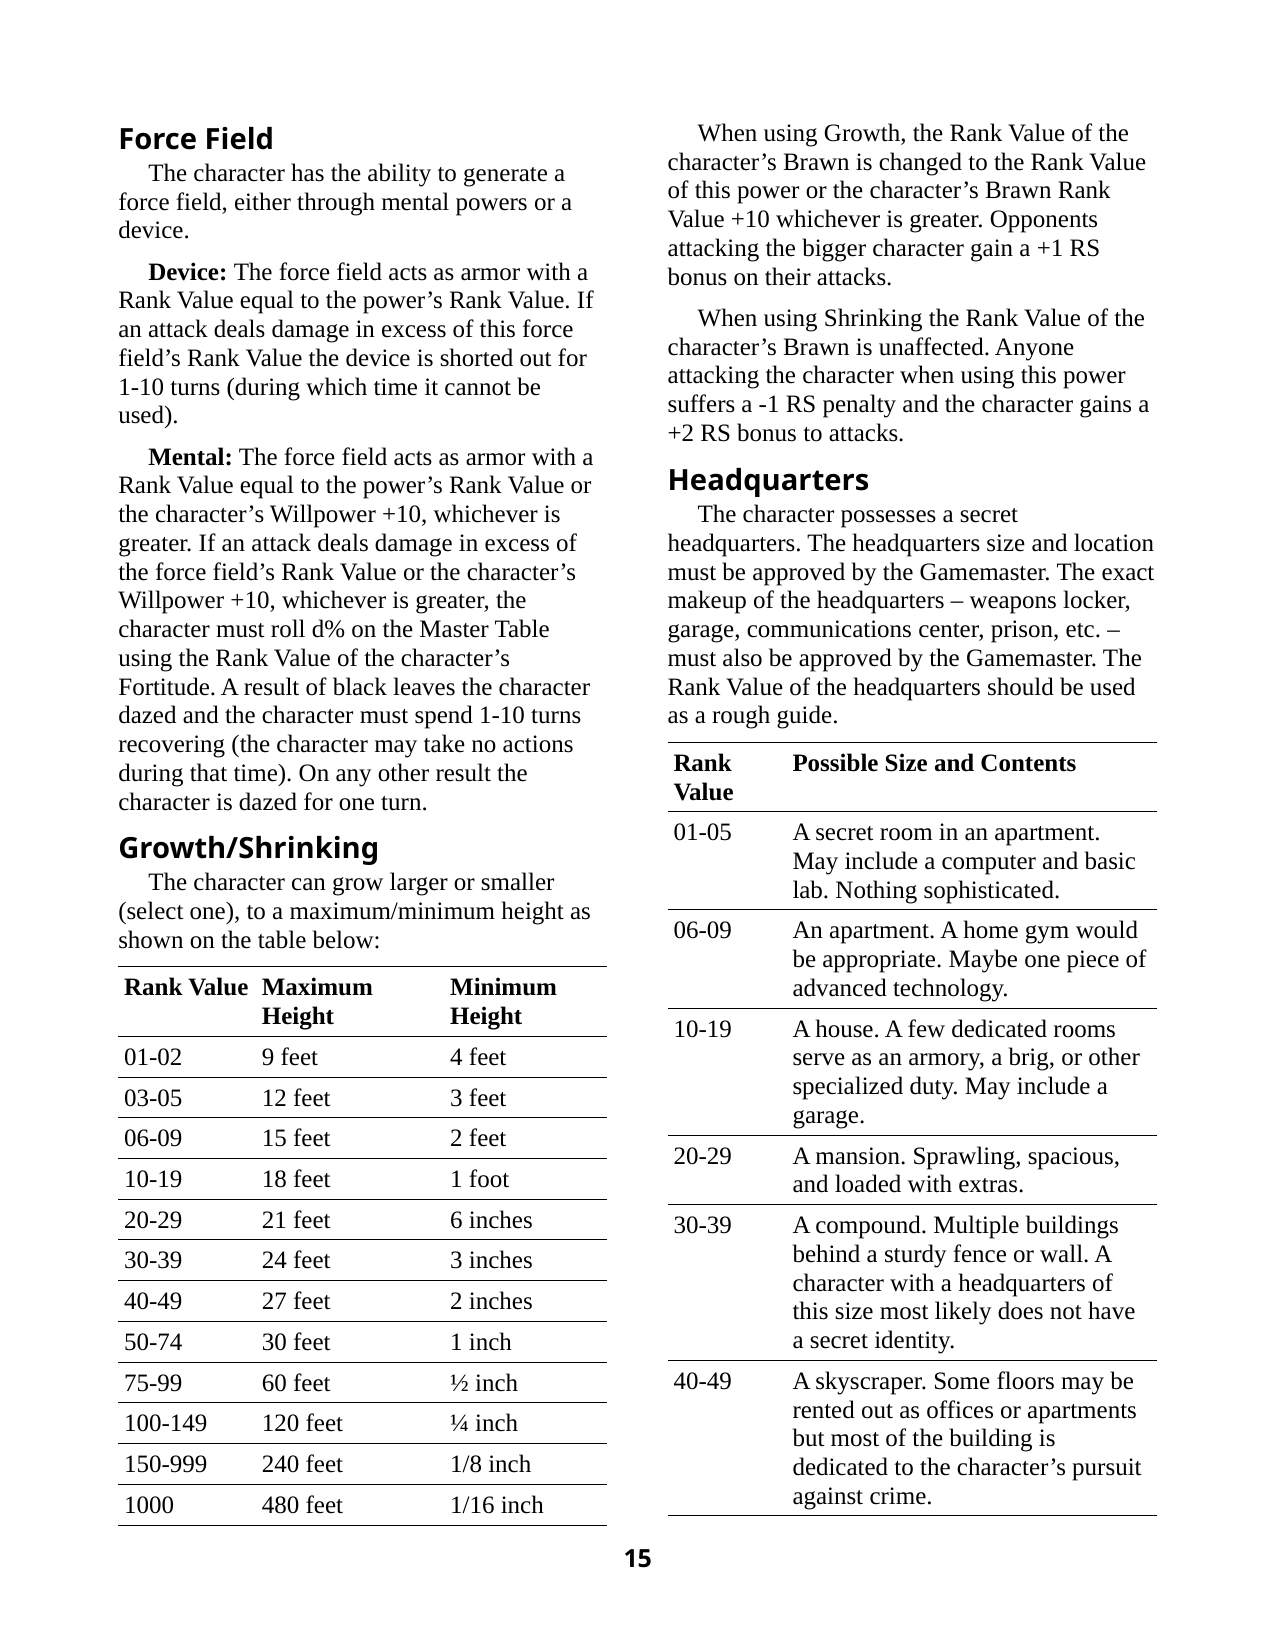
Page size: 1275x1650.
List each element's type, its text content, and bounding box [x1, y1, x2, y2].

subtitle Force Field [118, 118, 607, 158]
text When using Growth, the Rank Value of the character’s Brawn is changed to the Rank Value of this power or the character’s Brawn Rank Value +10 whichever is greater. Opponents attacking the bigger character gain a +1 RS bonus on their attacks. [667, 118, 1157, 291]
table_cell 150-999 [118, 1444, 256, 1484]
table_cell 1 foot [444, 1159, 607, 1199]
table_header Maximum Height [256, 967, 444, 1036]
table_cell 75-99 [118, 1363, 256, 1402]
table_cell 20-29 [668, 1136, 787, 1204]
table_cell 06-09 [118, 1118, 256, 1158]
table_cell 1000 [118, 1485, 256, 1524]
table_cell 30 feet [256, 1322, 444, 1362]
table_cell 100-149 [118, 1403, 256, 1443]
table_cell 3 inches [444, 1240, 607, 1280]
table_cell 24 feet [256, 1240, 444, 1280]
table_cell 03-05 [118, 1078, 256, 1117]
table_cell 1 inch [444, 1322, 607, 1362]
table_cell An apartment. A home gym would be appropriate. Maybe one piece of advanced technology. [787, 910, 1157, 1007]
table_cell 2 feet [444, 1118, 607, 1158]
table_cell 40-49 [118, 1281, 256, 1321]
table_cell A skyscraper. Some floors may be rented out as offices or apartments but most of the building is dedicated to the character’s pursuit against crime. [787, 1361, 1157, 1515]
table_cell 01-02 [118, 1037, 256, 1076]
text The character possesses a secret headquarters. The headquarters size and location must be approved by the Gamemaster. The exact makeup of the headquarters – weapons locker, garage, communications center, prison, etc. – must also be approved by the Gamemaster. The Rank Value of the headquarters should be used as a rough guide. [667, 499, 1157, 729]
table_header Rank Value [668, 743, 787, 811]
text The character has the ability to generate a force field, either through mental powers or a device. [118, 158, 607, 244]
table_cell 27 feet [256, 1281, 444, 1321]
text The character can grow larger or smaller (select one), to a maximum/minimum height as shown on the table below: [118, 867, 607, 954]
table_cell ½ inch [444, 1363, 607, 1402]
table_cell A house. A few dedicated rooms serve as an armory, a brig, or other specialized duty. May include a garage. [787, 1009, 1157, 1134]
table_cell 2 inches [444, 1281, 607, 1321]
table_cell 10-19 [118, 1159, 256, 1199]
table_cell 1/16 inch [444, 1485, 607, 1524]
table_cell 50-74 [118, 1322, 256, 1362]
table_cell 21 feet [256, 1200, 444, 1239]
table_cell 01-05 [668, 812, 787, 909]
table_cell 30-39 [668, 1205, 787, 1360]
table_cell 4 feet [444, 1037, 607, 1076]
table_header Possible Size and Contents [787, 743, 1157, 811]
table_cell 30-39 [118, 1240, 256, 1280]
table_header Minimum Height [444, 967, 607, 1036]
table_cell 6 inches [444, 1200, 607, 1239]
subtitle Headquarters [667, 459, 1157, 499]
table_cell 1/8 inch [444, 1444, 607, 1484]
table_header Rank Value [118, 967, 256, 1036]
table_cell 3 feet [444, 1078, 607, 1117]
table_cell 40-49 [668, 1361, 787, 1515]
table_cell 240 feet [256, 1444, 444, 1484]
text When using Shrinking the Rank Value of the character’s Brawn is unaffected. Anyone attacking the character when using this power suffers a -1 RS penalty and the character gains a +2 RS bonus to attacks. [667, 303, 1157, 447]
table_cell A secret room in an apartment. May include a computer and basic lab. Nothing sophisticated. [787, 812, 1157, 909]
table_cell 10-19 [668, 1009, 787, 1134]
table_cell ¼ inch [444, 1403, 607, 1443]
table_cell 06-09 [668, 910, 787, 1007]
table_cell A mansion. Sprawling, spacious, and loaded with extras. [787, 1136, 1157, 1204]
table_cell 18 feet [256, 1159, 444, 1199]
table_cell 120 feet [256, 1403, 444, 1443]
table_cell 60 feet [256, 1363, 444, 1402]
text Device: The force field acts as armor with a Rank Value equal to the power’s Rank Value. If an attack deals damage in excess of this force field’s Rank Value the device is shorted out for 1-10 turns (during which time it cannot be used). [118, 257, 607, 429]
table_cell 12 feet [256, 1078, 444, 1117]
text Mental: The force field acts as armor with a Rank Value equal to the power’s Rank Value or the character’s Willpower +10, whichever is greater. If an attack deals damage in excess of the force field’s Rank Value or the character’s Willpower +10, whichever is greater, the character must roll d% on the Master Table using the Rank Value of the character’s Fortitude. A result of black leaves the character dazed and the character must spend 1-10 turns recovering (the character may take no actions during that time). On any other result the character is dazed for one turn. [118, 442, 607, 815]
subtitle Growth/Shrinking [118, 828, 607, 867]
table_cell 20-29 [118, 1200, 256, 1239]
table_cell 9 feet [256, 1037, 444, 1076]
table_cell 15 feet [256, 1118, 444, 1158]
table_cell A compound. Multiple buildings behind a sturdy fence or wall. A character with a headquarters of this size most likely does not have a secret identity. [787, 1205, 1157, 1360]
table_cell 480 feet [256, 1485, 444, 1524]
